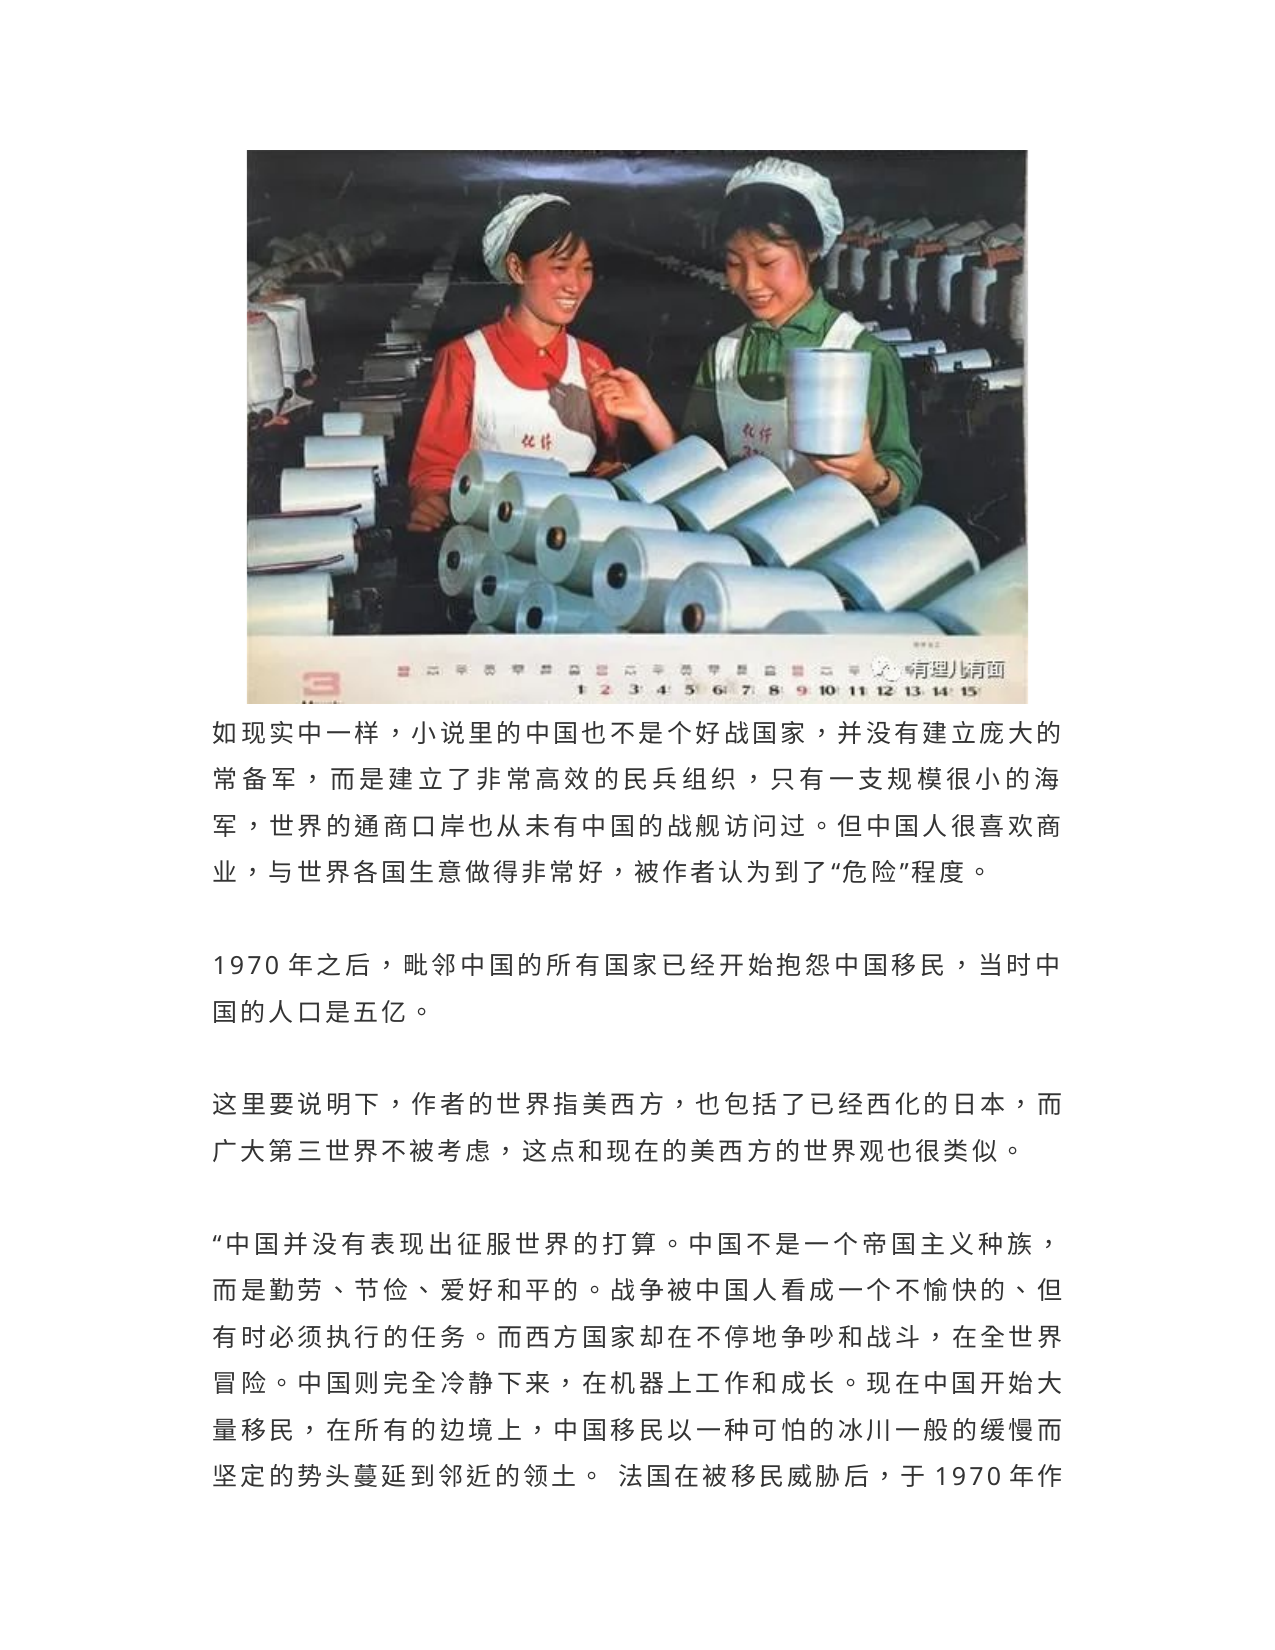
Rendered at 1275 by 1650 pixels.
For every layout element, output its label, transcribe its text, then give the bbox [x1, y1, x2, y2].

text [212, 1214, 1062, 1493]
text 这里要说明下，作者的世界指美西方，也包括了已经西化的日本，而广大第三世界不被考虑，这点和现在的美西方的世界观也很类似。 [212, 1075, 1062, 1168]
picture [246, 150, 1029, 704]
text 如现实中一样，小说里的中国也不是个好战国家，并没有建立庞大的常备军，而是建立了非常高效的民兵组织，只有一支规模很小的海军，世界的通商口岸也从未有中国的战舰访问过。但中国人很喜欢商业，与世界各国生意做得非常好，被作者认为到了“危险”程度。 [212, 703, 1062, 889]
text 1970年之后，毗邻中国的所有国家已经开始抱怨中国移民，当时中国的人口是五亿。 [212, 935, 1062, 1028]
